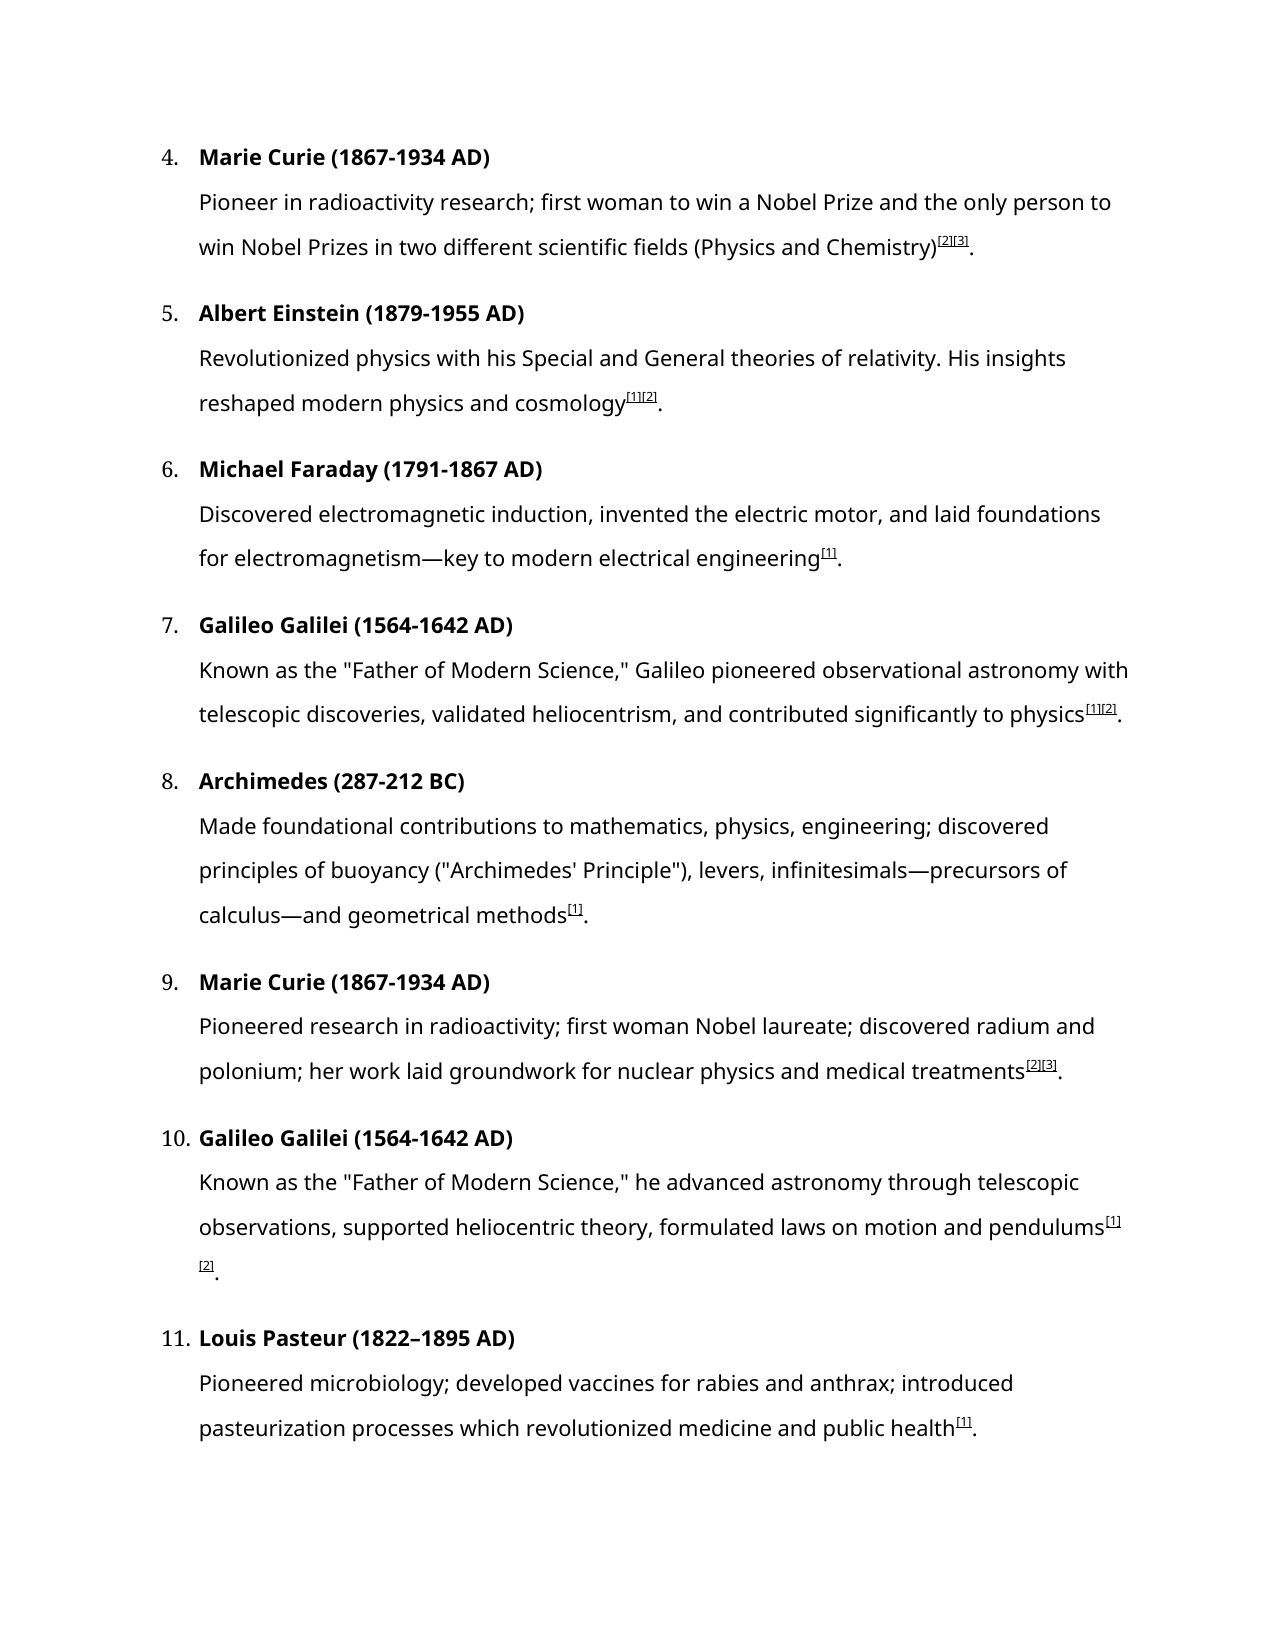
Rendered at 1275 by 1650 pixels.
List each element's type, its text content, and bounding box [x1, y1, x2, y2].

list Marie Curie (1867-1934 AD) Pioneered research in radioactivity; first woman Nobel laureate; discovered radium and polonium; her work laid groundwork for nuclear physics and medical treatments[2][3]. [161, 967, 1133, 1086]
list Michael Faraday (1791-1867 AD) Discovered electromagnetic induction, invented the electric motor, and laid foundations for electromagnetism—key to modern electrical engineering[1]. [161, 454, 1133, 573]
list Albert Einstein (1879-1955 AD) Revolutionized physics with his Special and General theories of relativity. His insights reshaped modern physics and cosmology[1][2]. [161, 298, 1133, 417]
list Archimedes (287-212 BC) Made foundational contributions to mathematics, physics, engineering; discovered principles of buoyancy ("Archimedes' Principle"), levers, infinitesimals—precursors of calculus—and geometrical methods[1]. [161, 766, 1133, 930]
list Louis Pasteur (1822–1895 AD) Pioneered microbiology; developed vaccines for rabies and anthrax; introduced pasteurization processes which revolutionized medicine and public health[1]. [161, 1323, 1133, 1442]
list Galileo Galilei (1564-1642 AD) Known as the "Father of Modern Science," he advanced astronomy through telescopic observations, supported heliocentric theory, formulated laws on motion and pendulums[1][2]. [161, 1122, 1133, 1286]
list Marie Curie (1867-1934 AD) Pioneer in radioactivity research; first woman to win a Nobel Prize and the only person to win Nobel Prizes in two different scientific fields (Physics and Chemistry)[2][3]. [161, 142, 1133, 261]
list Galileo Galilei (1564-1642 AD) Known as the "Father of Modern Science," Galileo pioneered observational astronomy with telescopic discoveries, validated heliocentrism, and contributed significantly to physics[1][2]. [161, 610, 1133, 729]
